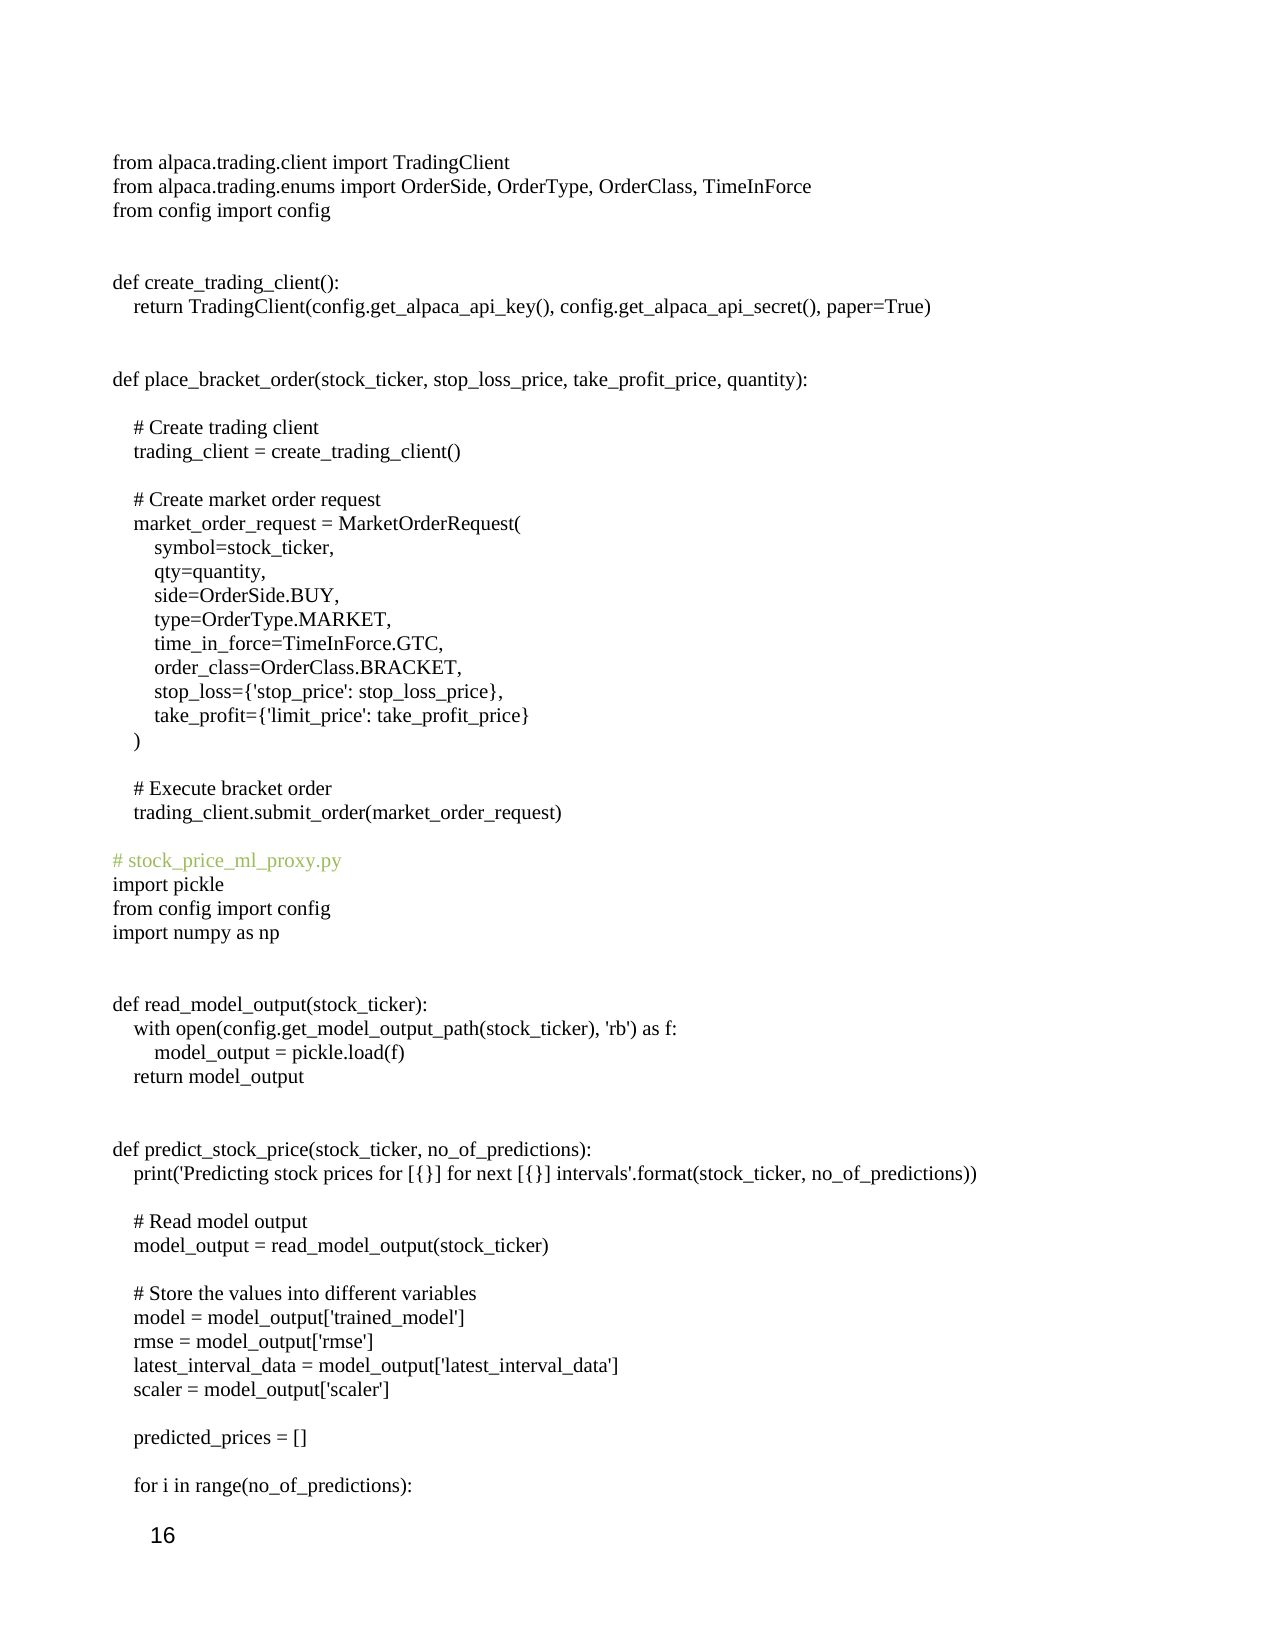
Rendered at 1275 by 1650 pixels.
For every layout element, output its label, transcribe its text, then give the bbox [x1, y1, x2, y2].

list market_order_request = MarketOrderRequest( [112, 511, 1125, 535]
list # Store the values into different variables [112, 1281, 1125, 1305]
list from config import config [112, 896, 1125, 920]
list side=OrderSide.BUY, [112, 583, 1125, 607]
list order_class=OrderClass.BRACKET, [112, 655, 1125, 679]
list from config import config [112, 198, 1125, 222]
list import pickle [112, 872, 1125, 896]
list # stock_price_ml_proxy.py [112, 848, 1125, 872]
list return TradingClient(config.get_alpaca_api_key(), config.get_alpaca_api_secret(), paper=True) [112, 294, 1125, 318]
list # Create trading client [112, 415, 1125, 439]
list print('Predicting stock prices for [{}] for next [{}] intervals'.format(stock_ticker, no_of_predictions)) [112, 1161, 1125, 1185]
list with open(config.get_model_output_path(stock_ticker), 'rb') as f: [112, 1016, 1125, 1040]
list from alpaca.trading.enums import OrderSide, OrderType, OrderClass, TimeInForce [112, 174, 1125, 198]
list predicted_prices = [] [112, 1425, 1125, 1449]
list ) [112, 727, 1125, 752]
list def predict_stock_price(stock_ticker, no_of_predictions): [112, 1137, 1125, 1161]
list def place_bracket_order(stock_ticker, stop_loss_price, take_profit_price, quantity): [112, 367, 1125, 391]
list def create_trading_client(): [112, 270, 1125, 294]
list latest_interval_data = model_output['latest_interval_data'] [112, 1353, 1125, 1377]
list for i in range(no_of_predictions): [112, 1473, 1125, 1497]
list model = model_output['trained_model'] [112, 1305, 1125, 1329]
list from alpaca.trading.client import TradingClient [112, 150, 1125, 174]
list rmse = model_output['rmse'] [112, 1329, 1125, 1353]
list scaler = model_output['scaler'] [112, 1377, 1125, 1401]
list qty=quantity, [112, 559, 1125, 583]
list model_output = pickle.load(f) [112, 1040, 1125, 1064]
list time_in_force=TimeInForce.GTC, [112, 631, 1125, 655]
list stop_loss={'stop_price': stop_loss_price}, [112, 679, 1125, 703]
list take_profit={'limit_price': take_profit_price} [112, 703, 1125, 727]
list def read_model_output(stock_ticker): [112, 992, 1125, 1016]
list # Read model output [112, 1209, 1125, 1233]
list trading_client.submit_order(market_order_request) [112, 800, 1125, 824]
list return model_output [112, 1064, 1125, 1088]
list trading_client = create_trading_client() [112, 439, 1125, 463]
list symbol=stock_ticker, [112, 535, 1125, 559]
list type=OrderType.MARKET, [112, 607, 1125, 631]
list import numpy as np [112, 920, 1125, 944]
list model_output = read_model_output(stock_ticker) [112, 1233, 1125, 1257]
list # Create market order request [112, 487, 1125, 511]
list # Execute bracket order [112, 776, 1125, 800]
